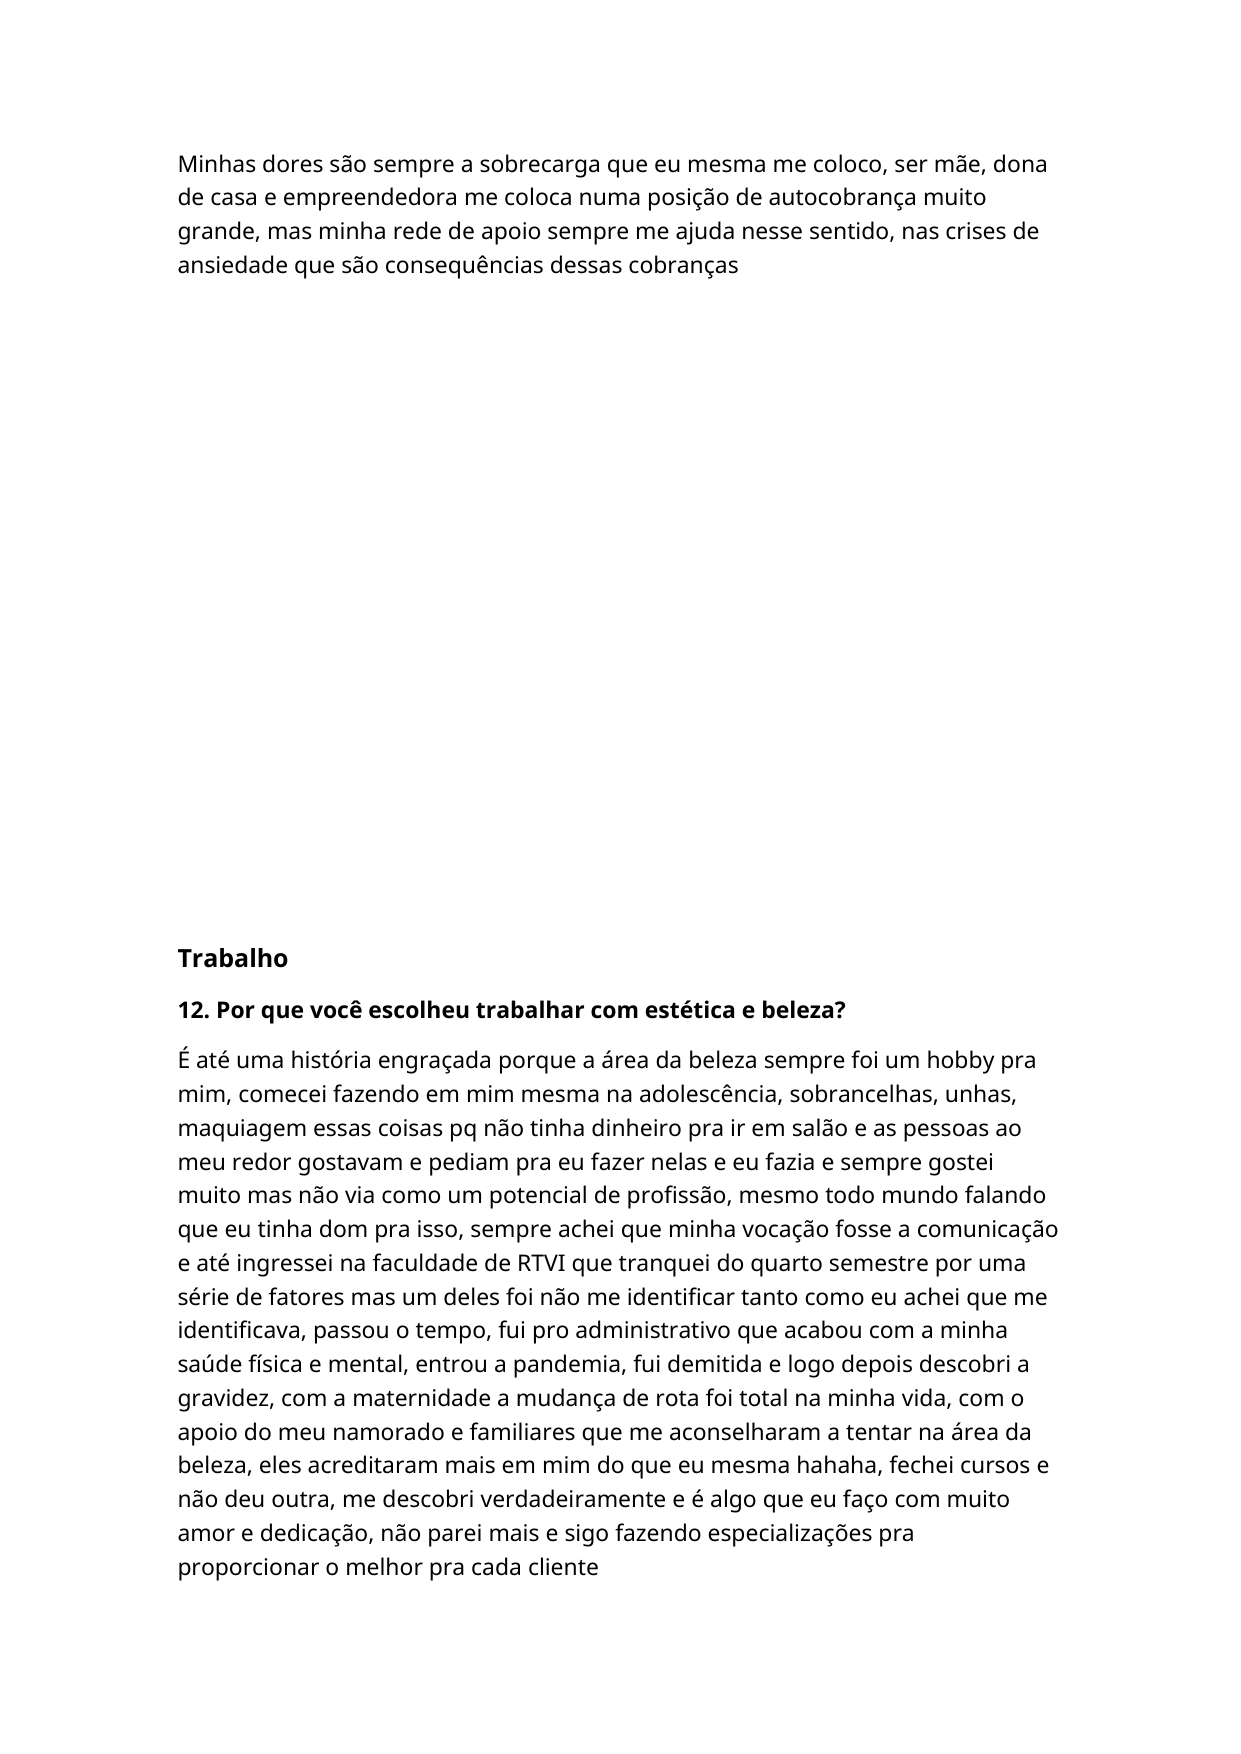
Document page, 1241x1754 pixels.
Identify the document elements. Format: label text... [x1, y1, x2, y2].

text É até uma história engraçada porque a área da beleza sempre foi um hobby pra mim, comecei fazendo em mim mesma na adolescência, sobrancelhas, unhas, maquiagem essas coisas pq não tinha dinheiro pra ir em salão e as pessoas ao meu redor gostavam e pediam pra eu fazer nelas e eu fazia e sempre gostei muito mas não via como um potencial de profissão, mesmo todo mundo falando que eu tinha dom pra isso, sempre achei que minha vocação fosse a comunicação e até ingressei na faculdade de RTVI que tranquei do quarto semestre por uma série de fatores mas um deles foi não me identificar tanto como eu achei que me identificava, passou o tempo, fui pro administrativo que acabou com a minha saúde física e mental, entrou a pandemia, fui demitida e logo depois descobri a gravidez, com a maternidade a mudança de rota foi total na minha vida, com o apoio do meu namorado e familiares que me aconselharam a tentar na área da beleza, eles acreditaram mais em mim do que eu mesma hahaha, fechei cursos e não deu outra, me descobri verdadeiramente e é algo que eu faço com muito amor e dedicação, não parei mais e sigo fazendo especializações pra proporcionar o melhor pra cada cliente [177, 1044, 1063, 1582]
text Minhas dores são sempre a sobrecarga que eu mesma me coloco, ser mãe, dona de casa e empreendedora me coloca numa posição de autocobrança muito grande, mas minha rede de apoio sempre me ajuda nesse sentido, nas crises de ansiedade que são consequências dessas cobranças [177, 148, 1063, 280]
text 12. Por que você escolheu trabalhar com estética e beleza? [177, 994, 1063, 1025]
text Trabalho [177, 941, 1063, 974]
